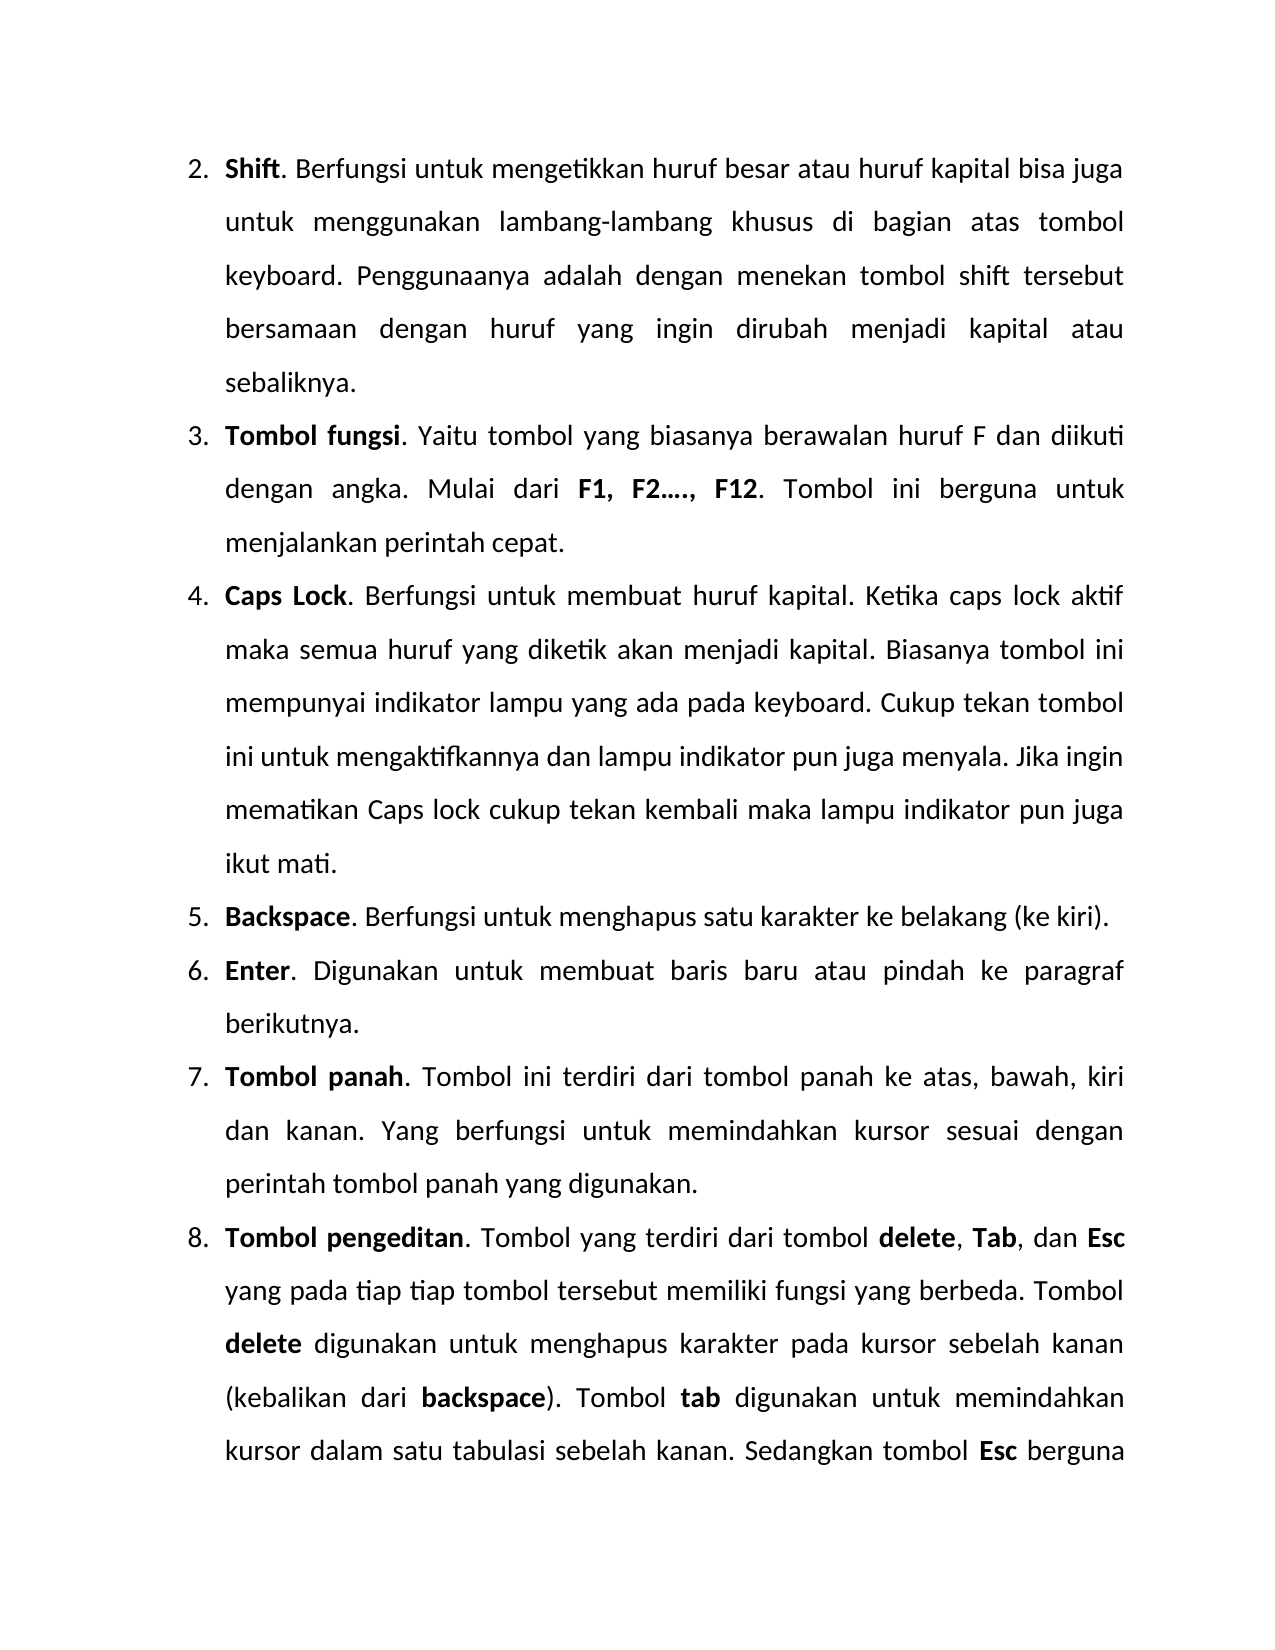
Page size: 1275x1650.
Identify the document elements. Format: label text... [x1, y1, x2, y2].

list Tombol panah. Tombol ini terdiri dari tombol panah ke atas, bawah, kiri dan kanan. Yang berfungsi untuk memindahkan kursor sesuai dengan perintah tombol panah yang digunakan. [187, 1058, 1125, 1201]
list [187, 1219, 1125, 1468]
list Enter. Digunakan untuk membuat baris baru atau pindah ke paragraf berikutnya. [187, 952, 1125, 1041]
list Tombol fungsi. Yaitu tombol yang biasanya berawalan huruf F dan diikuti dengan angka. Mulai dari F1, F2…., F12. Tombol ini berguna untuk menjalankan perintah cepat. [187, 417, 1125, 560]
list Caps Lock. Berfungsi untuk membuat huruf kapital. Ketika caps lock aktif maka semua huruf yang diketik akan menjadi kapital. Biasanya tombol ini mempunyai indikator lampu yang ada pada keyboard. Cukup tekan tombol ini untuk mengaktifkannya dan lampu indikator pun juga menyala. Jika ingin mematikan Caps lock cukup tekan kembali maka lampu indikator pun juga ikut mati. [187, 577, 1125, 880]
list Shift. Berfungsi untuk mengetikkan huruf besar atau huruf kapital bisa juga untuk menggunakan lambang-lambang khusus di bagian atas tombol keyboard. Penggunaanya adalah dengan menekan tombol shift tersebut bersamaan dengan huruf yang ingin dirubah menjadi kapital atau sebaliknya. [187, 150, 1125, 399]
list Backspace. Berfungsi untuk menghapus satu karakter ke belakang (ke kiri). [187, 898, 1125, 934]
